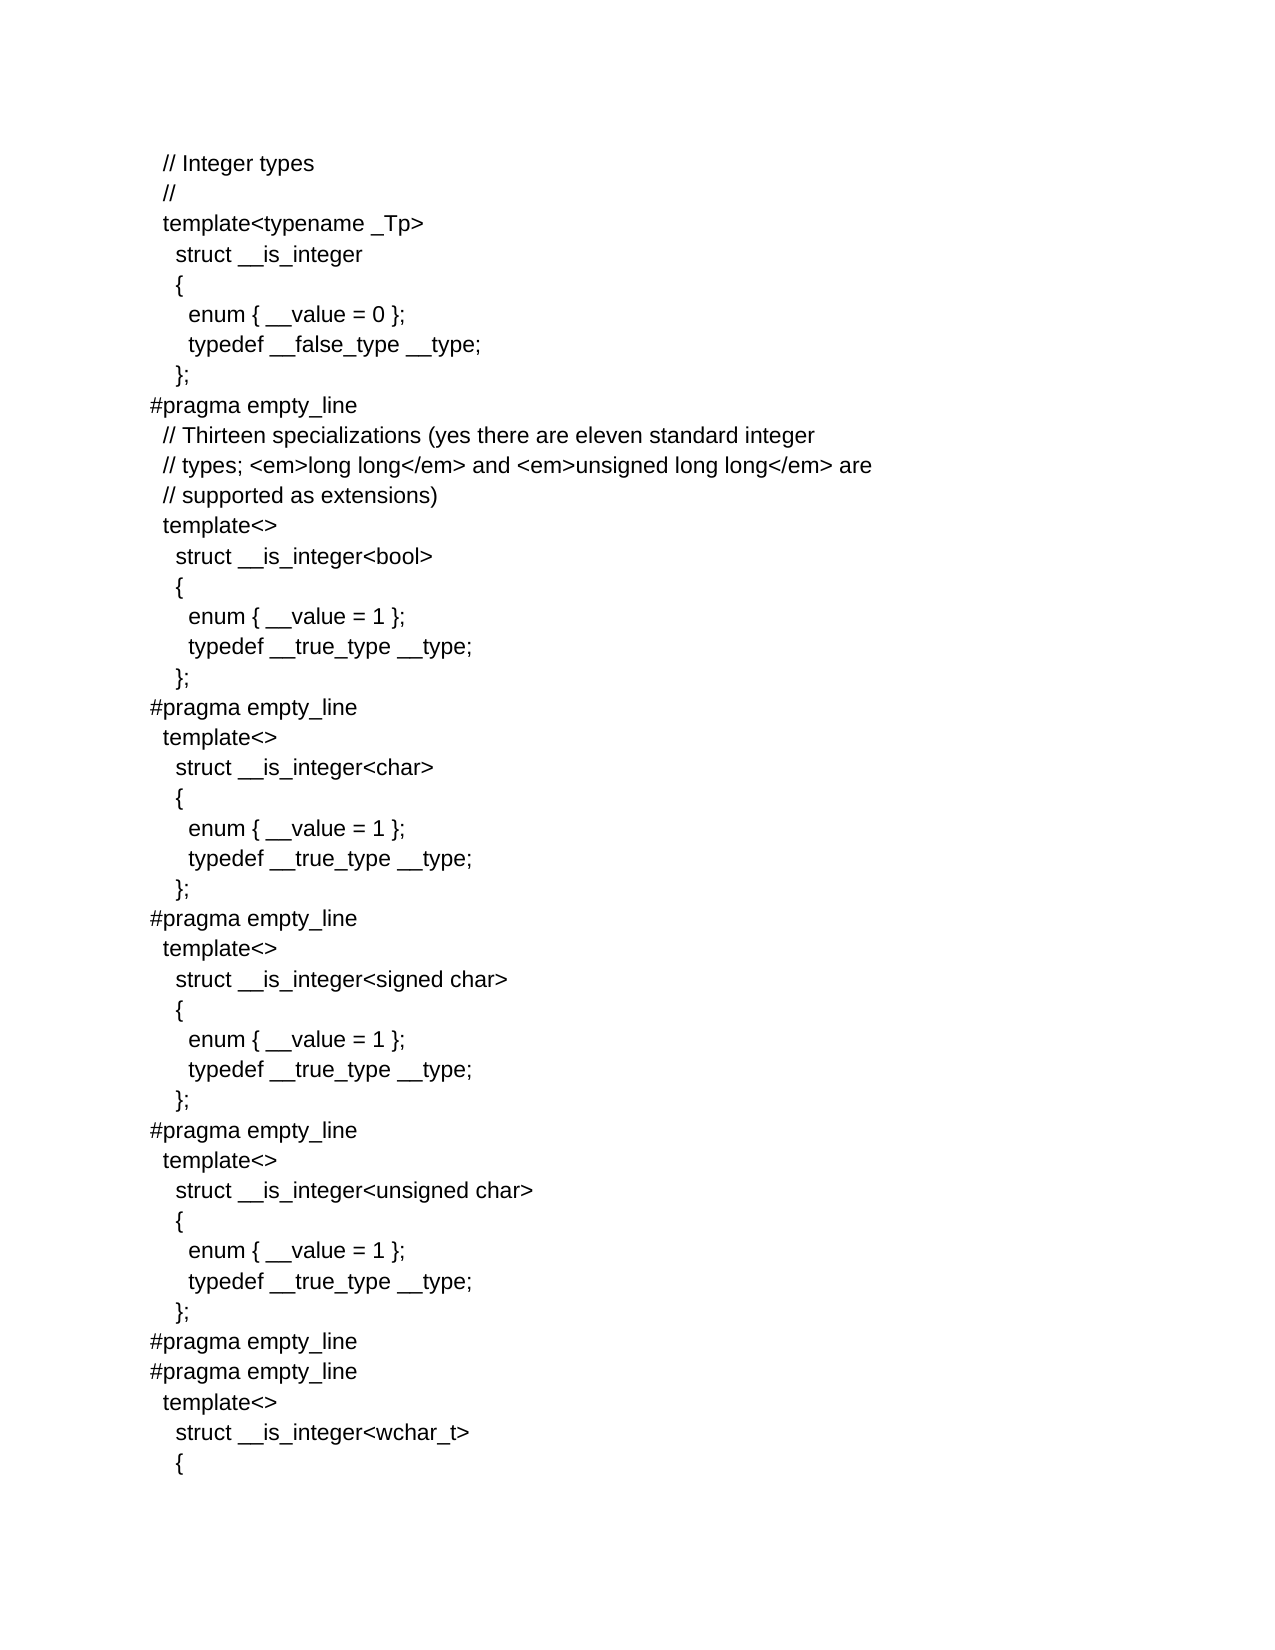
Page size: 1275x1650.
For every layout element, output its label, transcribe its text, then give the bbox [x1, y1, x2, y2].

text struct __is_integer<wchar_t> [150, 1419, 1125, 1445]
text }; [150, 361, 1125, 388]
text }; [150, 1298, 1125, 1324]
text struct __is_integer<unsigned char> [150, 1177, 1125, 1203]
text struct __is_integer<signed char> [150, 966, 1125, 992]
text #pragma empty_line [150, 905, 1125, 932]
text typedef __true_type __type; [150, 845, 1125, 871]
text template<> [150, 935, 1125, 962]
text { [150, 271, 1125, 297]
text #pragma empty_line [150, 1328, 1125, 1354]
text { [150, 1449, 1125, 1475]
text #pragma empty_line [150, 392, 1125, 418]
text #pragma empty_line [150, 1117, 1125, 1143]
text // Integer types [150, 150, 1125, 176]
text struct __is_integer [150, 241, 1125, 267]
text { [150, 573, 1125, 599]
text // types; <em>long long</em> and <em>unsigned long long</em> are [150, 452, 1125, 478]
text template<> [150, 1388, 1125, 1415]
text // supported as extensions) [150, 482, 1125, 509]
text typedef __false_type __type; [150, 331, 1125, 358]
text enum { __value = 1 }; [150, 814, 1125, 841]
text enum { __value = 0 }; [150, 301, 1125, 327]
text template<> [150, 724, 1125, 750]
text typedef __true_type __type; [150, 633, 1125, 660]
text template<> [150, 1147, 1125, 1173]
text enum { __value = 1 }; [150, 603, 1125, 629]
text // [150, 180, 1125, 207]
text #pragma empty_line [150, 1358, 1125, 1385]
text typedef __true_type __type; [150, 1056, 1125, 1083]
text }; [150, 875, 1125, 901]
text template<typename _Tp> [150, 210, 1125, 237]
text struct __is_integer<char> [150, 754, 1125, 781]
text }; [150, 663, 1125, 690]
text typedef __true_type __type; [150, 1268, 1125, 1294]
text // Thirteen specializations (yes there are eleven standard integer [150, 422, 1125, 448]
text }; [150, 1086, 1125, 1113]
text { [150, 784, 1125, 811]
text { [150, 1207, 1125, 1234]
text enum { __value = 1 }; [150, 1237, 1125, 1264]
text struct __is_integer<bool> [150, 543, 1125, 569]
text { [150, 996, 1125, 1022]
text #pragma empty_line [150, 694, 1125, 720]
text template<> [150, 512, 1125, 539]
text enum { __value = 1 }; [150, 1026, 1125, 1052]
